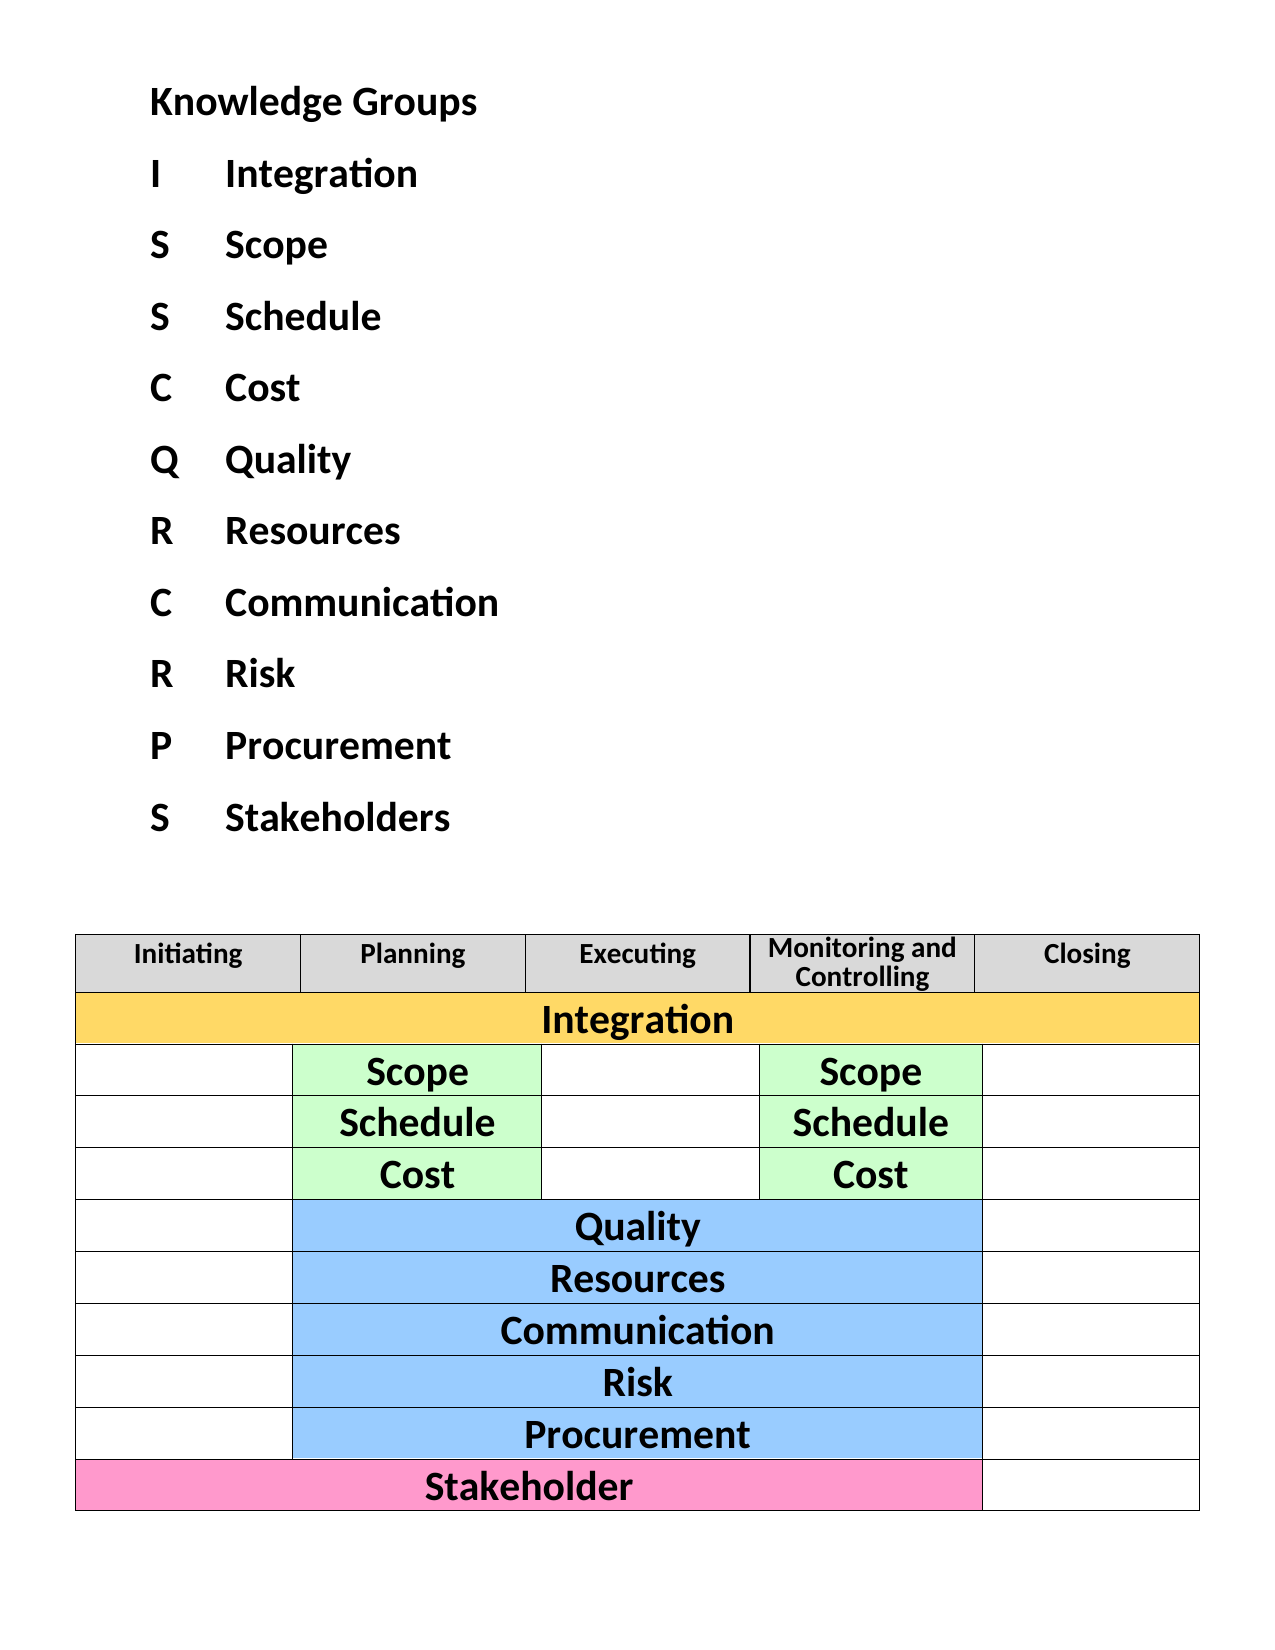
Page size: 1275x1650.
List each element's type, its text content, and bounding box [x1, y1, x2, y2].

table_cell [983, 1252, 1199, 1303]
table_cell Quality [293, 1200, 982, 1251]
table_cell [76, 1408, 292, 1458]
text Knowledge Groups [150, 75, 1200, 126]
table_cell Risk [293, 1356, 982, 1407]
text S Scope [150, 218, 1200, 269]
table_cell [76, 1096, 292, 1147]
table_cell Resources [293, 1252, 982, 1303]
table_cell Stakeholder [76, 1460, 982, 1510]
text S Schedule [150, 290, 1200, 341]
text S Stakeholders [150, 791, 1200, 841]
text I Integration [150, 147, 1200, 197]
table_cell Schedule [760, 1096, 982, 1147]
table_cell Scope [293, 1045, 541, 1095]
table_cell [983, 1200, 1199, 1251]
table_cell Scope [760, 1045, 982, 1095]
text P Procurement [150, 719, 1200, 770]
table_cell [983, 1304, 1199, 1355]
table_cell [983, 1148, 1199, 1199]
text C Communication [150, 576, 1200, 627]
table_cell [983, 1045, 1199, 1095]
table_header Monitoring and Controlling [751, 935, 974, 992]
table_cell Cost [293, 1148, 541, 1199]
text Q Quality [150, 433, 1200, 484]
text R Risk [150, 647, 1200, 698]
table_cell [542, 1045, 759, 1095]
table_cell Procurement [293, 1408, 982, 1458]
table_cell [983, 1356, 1199, 1407]
table_cell [983, 1460, 1199, 1510]
table_cell Integration [76, 993, 1199, 1043]
table_cell [542, 1148, 759, 1199]
table_header Executing [526, 935, 749, 992]
table_cell [76, 1356, 292, 1407]
table_cell [76, 1304, 292, 1355]
table_cell [76, 1148, 292, 1199]
table_cell [983, 1096, 1199, 1147]
table_header Initiating [76, 935, 300, 992]
text R Resources [150, 504, 1200, 555]
table_cell [76, 1045, 292, 1095]
table_cell [983, 1408, 1199, 1458]
table_cell [542, 1096, 759, 1147]
table_cell [76, 1200, 292, 1251]
table_cell Cost [760, 1148, 982, 1199]
table_cell [76, 1252, 292, 1303]
table_header Planning [301, 935, 525, 992]
table_cell Communication [293, 1304, 982, 1355]
table_cell Schedule [293, 1096, 541, 1147]
text C Cost [150, 361, 1200, 412]
table_header Closing [975, 935, 1199, 992]
